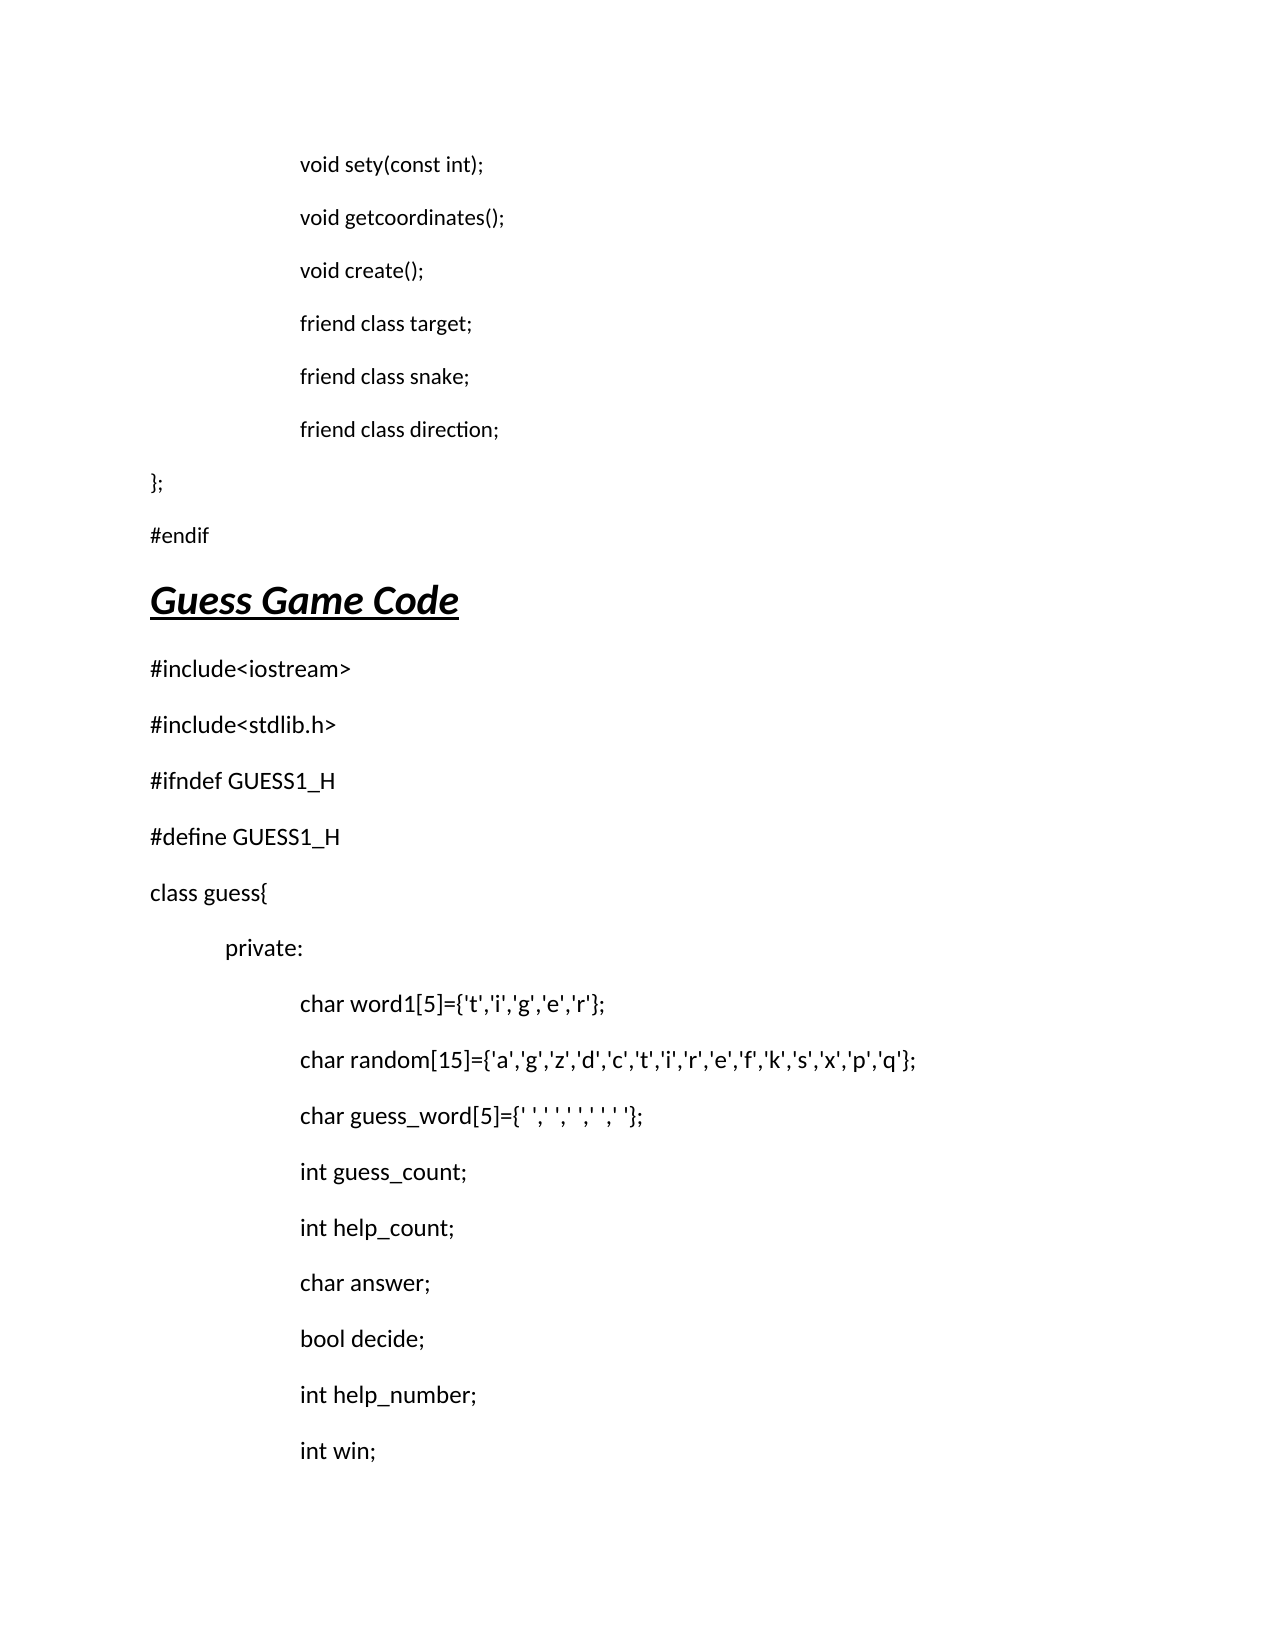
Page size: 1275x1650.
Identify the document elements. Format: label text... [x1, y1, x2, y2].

text #define GUESS1_H [150, 821, 1125, 851]
text void sety(const int); [150, 150, 1125, 178]
text friend class snake; [150, 362, 1125, 390]
text char guess_word[5]={' ',' ',' ',' ',' '}; [150, 1100, 1125, 1131]
text int help_count; [150, 1212, 1125, 1242]
text bool decide; [150, 1323, 1125, 1354]
text Guess Game Code [150, 574, 1125, 625]
text void create(); [150, 256, 1125, 284]
text private: [150, 933, 1125, 963]
text #include<iostream> [150, 653, 1125, 684]
text friend class target; [150, 309, 1125, 337]
text #endif [150, 521, 1125, 549]
text int help_number; [150, 1379, 1125, 1410]
text int guess_count; [150, 1156, 1125, 1186]
text #include<stdlib.h> [150, 709, 1125, 740]
text class guess{ [150, 877, 1125, 907]
text char answer; [150, 1268, 1125, 1298]
text void getcoordinates(); [150, 203, 1125, 231]
text #ifndef GUESS1_H [150, 765, 1125, 796]
text int win; [150, 1435, 1125, 1466]
text }; [150, 468, 1125, 496]
text char random[15]={'a','g','z','d','c','t','i','r','e','f','k','s','x','p','q'}; [150, 1044, 1125, 1075]
text friend class direction; [150, 415, 1125, 443]
text char word1[5]={'t','i','g','e','r'}; [150, 988, 1125, 1019]
